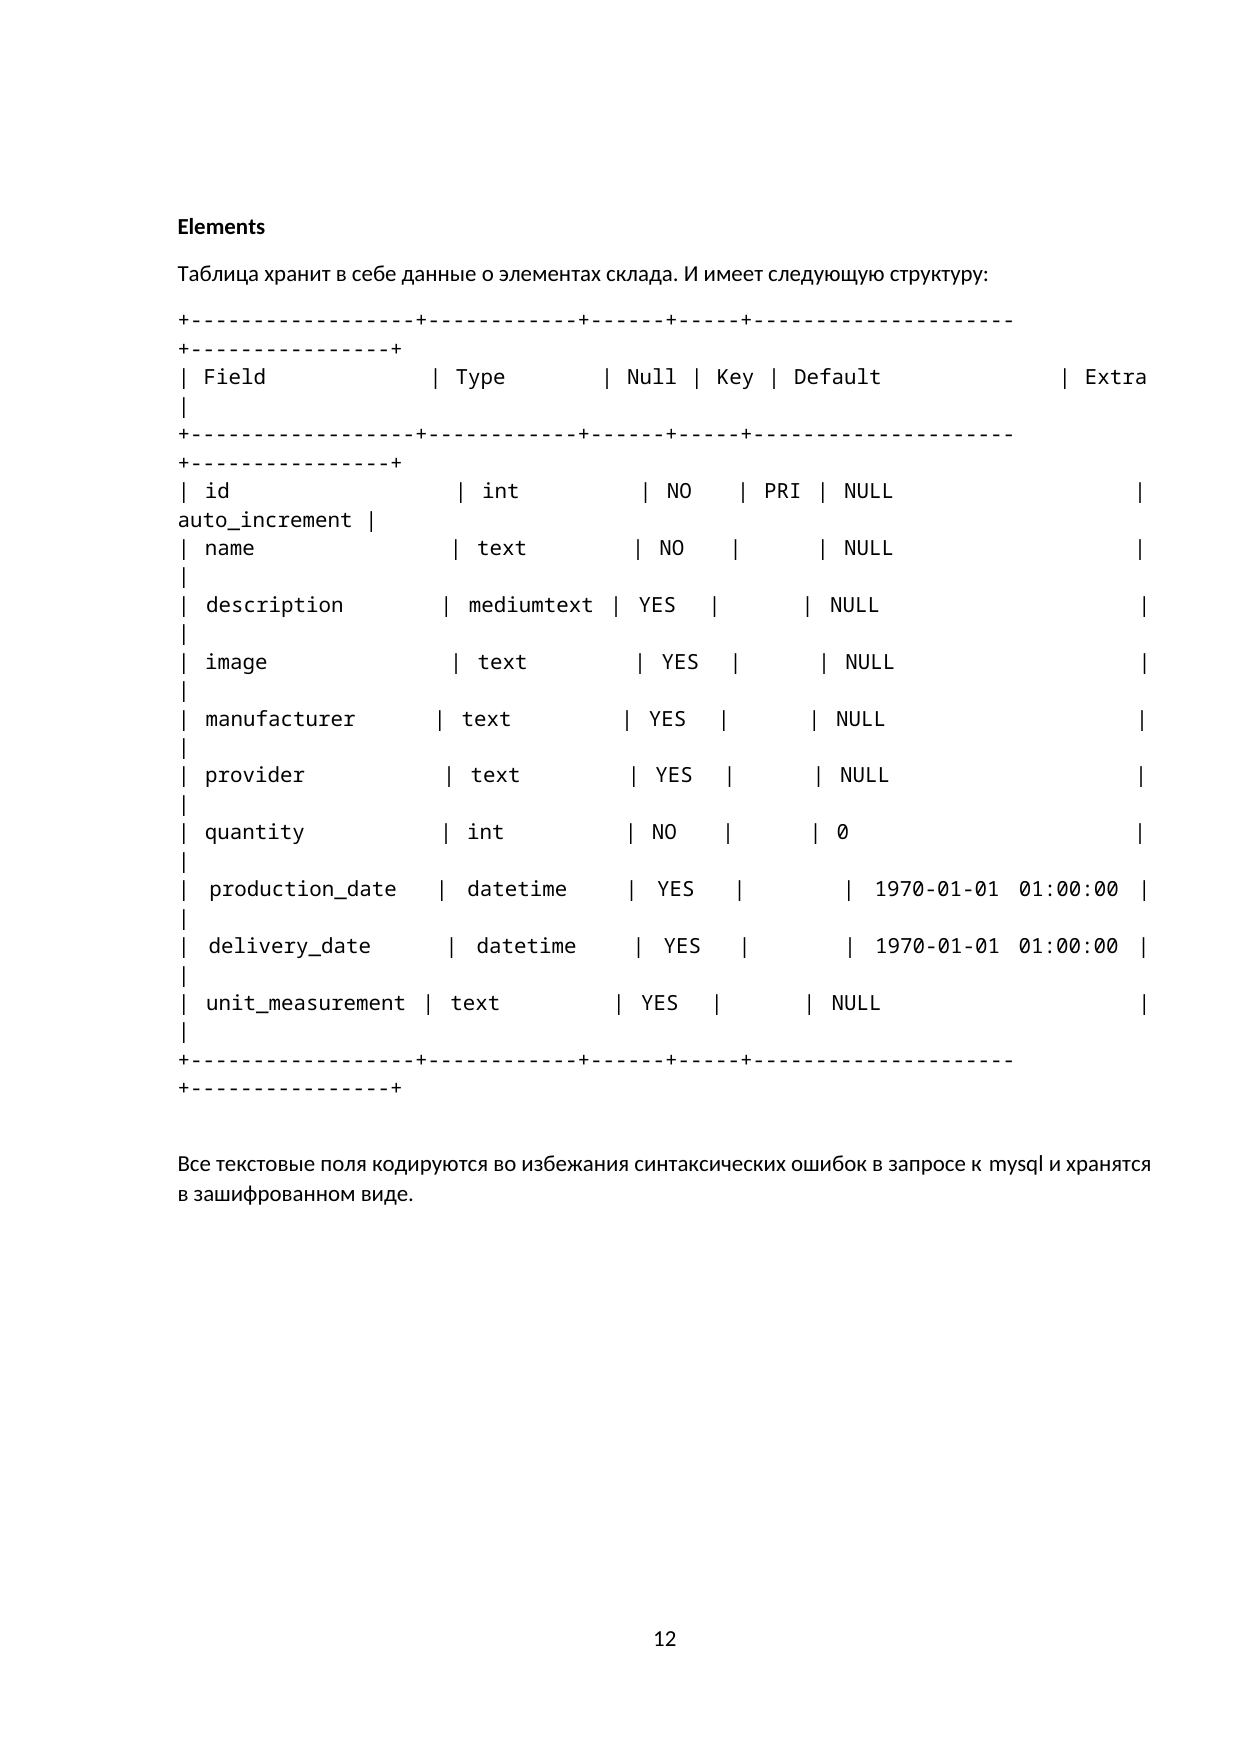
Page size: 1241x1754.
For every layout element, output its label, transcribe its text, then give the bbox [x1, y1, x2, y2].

text | image | text | YES | | NULL | | [177, 647, 1152, 704]
text Таблица хранит в себе данные о элементах склада. И имеет следующую структуру: [177, 259, 1152, 287]
text | manufacturer | text | YES | | NULL | | [177, 704, 1152, 761]
text | unit_measurement | text | YES | | NULL | | [177, 988, 1152, 1045]
text +------------------+------------+------+-----+---------------------+----------------+ [177, 419, 1152, 476]
text | provider | text | YES | | NULL | | [177, 761, 1152, 817]
text Все текстовые поля кодируются во избежания синтаксических ошибок в запросе к mysql и хранятся в зашифрованном виде. [177, 1149, 1152, 1207]
text | quantity | int | NO | | 0 | | [177, 817, 1152, 874]
text | id | int | NO | PRI | NULL | auto_increment | [177, 476, 1152, 533]
text | description | mediumtext | YES | | NULL | | [177, 590, 1152, 647]
text | delivery_date | datetime | YES | | 1970-01-01 01:00:00 | | [177, 931, 1152, 988]
text Elements [177, 212, 1152, 240]
text | name | text | NO | | NULL | | [177, 533, 1152, 590]
text +------------------+------------+------+-----+---------------------+----------------+ [177, 306, 1152, 362]
text | production_date | datetime | YES | | 1970-01-01 01:00:00 | | [177, 874, 1152, 931]
text | Field | Type | Null | Key | Default | Extra | [177, 362, 1152, 419]
text +------------------+------------+------+-----+---------------------+----------------+ [177, 1045, 1152, 1102]
